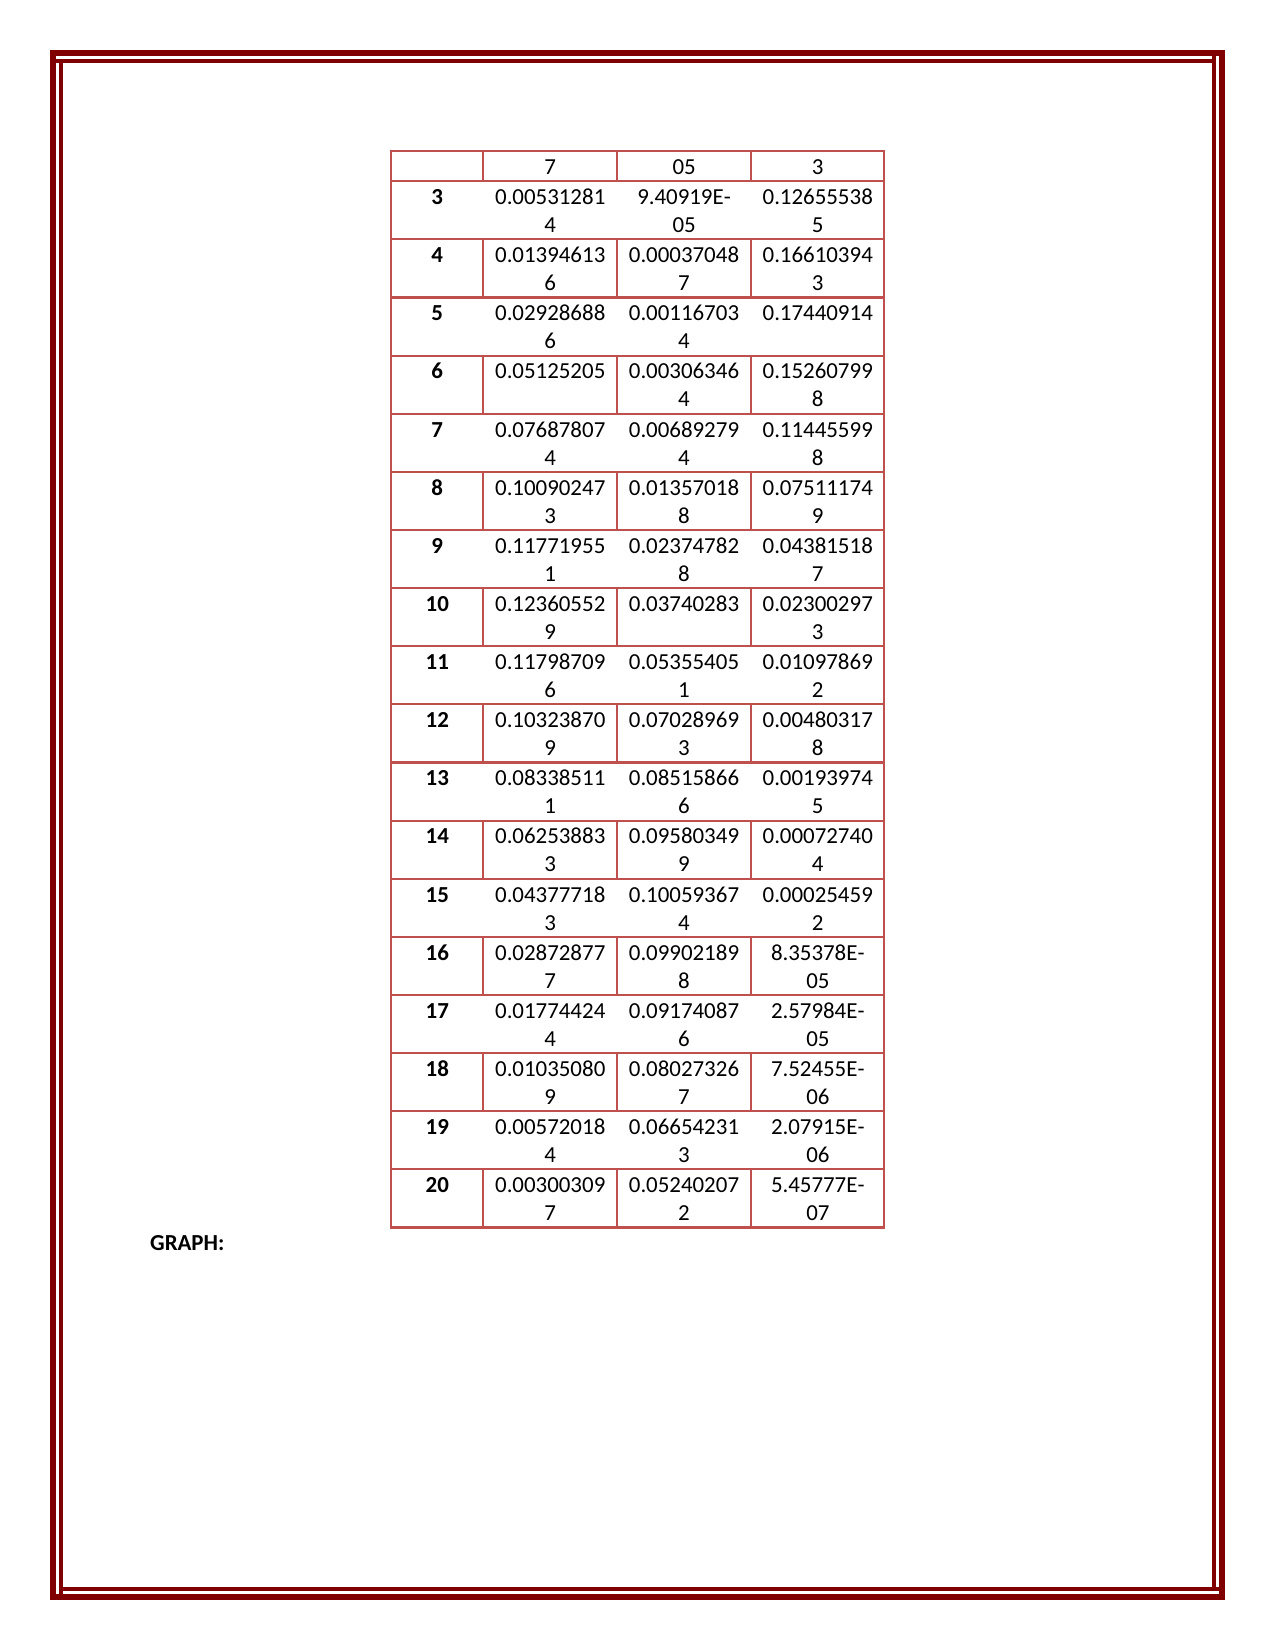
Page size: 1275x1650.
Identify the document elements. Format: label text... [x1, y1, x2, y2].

table_cell 17 [392, 996, 483, 1052]
table_cell 0.001167034 [617, 299, 751, 354]
table_cell 8.35378E-05 [752, 938, 883, 994]
table_cell 0.000370487 [618, 240, 750, 296]
table_cell 0.010978692 [751, 647, 883, 703]
table_cell 0.117987096 [483, 647, 617, 703]
table_cell 0.003003097 [484, 1170, 616, 1226]
table_cell 0.080273267 [618, 1054, 750, 1110]
table_cell 11 [392, 647, 483, 703]
table_cell 0.076878074 [483, 415, 617, 471]
table_cell 0.070289693 [618, 705, 750, 761]
table_cell 2 [392, 152, 482, 180]
table_cell 0.001517947 [484, 152, 616, 180]
table_cell 0.023747828 [617, 531, 751, 587]
table_cell 0.013946136 [484, 240, 616, 296]
table_cell 0.003063464 [618, 357, 750, 413]
table_cell 18 [392, 1054, 482, 1110]
table_cell 14 [392, 822, 482, 878]
table_cell 0.03740283 [618, 589, 750, 645]
table_cell 2.57984E-05 [751, 996, 883, 1052]
table_cell 0.085158666 [617, 764, 751, 819]
table_cell 0.072317363 [752, 152, 883, 180]
table_cell 7 [392, 415, 483, 471]
table_cell 0.000727404 [752, 822, 883, 878]
table_cell 0.005720184 [483, 1112, 617, 1168]
table_cell 0.083385111 [483, 764, 617, 819]
table_cell 0.103238709 [484, 705, 616, 761]
table_cell 20 [392, 1170, 482, 1226]
table_cell 0.117719551 [483, 531, 617, 587]
table_cell 0.023002973 [752, 589, 883, 645]
table_cell 15 [392, 880, 483, 936]
table_cell 0.126555385 [751, 182, 883, 238]
table_cell 0.029286886 [483, 299, 617, 354]
table_cell 0.123605529 [484, 589, 616, 645]
table_cell 0.062538833 [484, 822, 616, 878]
table_cell 0.013570188 [618, 473, 750, 529]
table_cell 7.52455E-06 [752, 1054, 883, 1110]
table_cell 0.000254592 [751, 880, 883, 936]
table_cell 0.099021898 [618, 938, 750, 994]
text GRAPH: [150, 1228, 1125, 1256]
table_cell 9.40919E-05 [617, 182, 751, 238]
table_cell 0.043777183 [483, 880, 617, 936]
table_cell 0.017744244 [483, 996, 617, 1052]
table_cell 0.114455998 [751, 415, 883, 471]
table_cell 0.053554051 [617, 647, 751, 703]
table_cell 12 [392, 705, 482, 761]
table_cell 9 [392, 531, 483, 587]
table_cell 0.066542313 [617, 1112, 751, 1168]
table_cell 0.075111749 [752, 473, 883, 529]
table_cell 0.166103943 [752, 240, 883, 296]
table_cell 6 [392, 357, 482, 413]
table_cell 0.05125205 [484, 357, 616, 413]
table_cell 0.17440914 [751, 299, 883, 354]
table_cell 0.005312814 [483, 182, 617, 238]
table_cell 0.052402072 [618, 1170, 750, 1226]
table_cell 16 [392, 938, 482, 994]
table_cell 0.010350809 [484, 1054, 616, 1110]
table_cell 13 [392, 764, 483, 819]
table_cell 19 [392, 1112, 483, 1168]
table_cell 0.004803178 [752, 705, 883, 761]
table_cell 4 [392, 240, 482, 296]
table_cell 0.001939745 [751, 764, 883, 819]
table_cell 0.091740876 [617, 996, 751, 1052]
table_cell 0.100593674 [617, 880, 751, 936]
table_cell 0.043815187 [751, 531, 883, 587]
table_cell 3 [392, 182, 483, 238]
table_cell 1.79223E-05 [618, 152, 750, 180]
table_cell 0.006892794 [617, 415, 751, 471]
table_cell 0.028728777 [484, 938, 616, 994]
table_cell 0.100902473 [484, 473, 616, 529]
table_cell 5 [392, 299, 483, 354]
table_cell 5.45777E-07 [752, 1170, 883, 1226]
table_cell 8 [392, 473, 482, 529]
table_cell 2.07915E-06 [751, 1112, 883, 1168]
table_cell 10 [392, 589, 482, 645]
table_cell 0.152607998 [752, 357, 883, 413]
table_cell 0.095803499 [618, 822, 750, 878]
